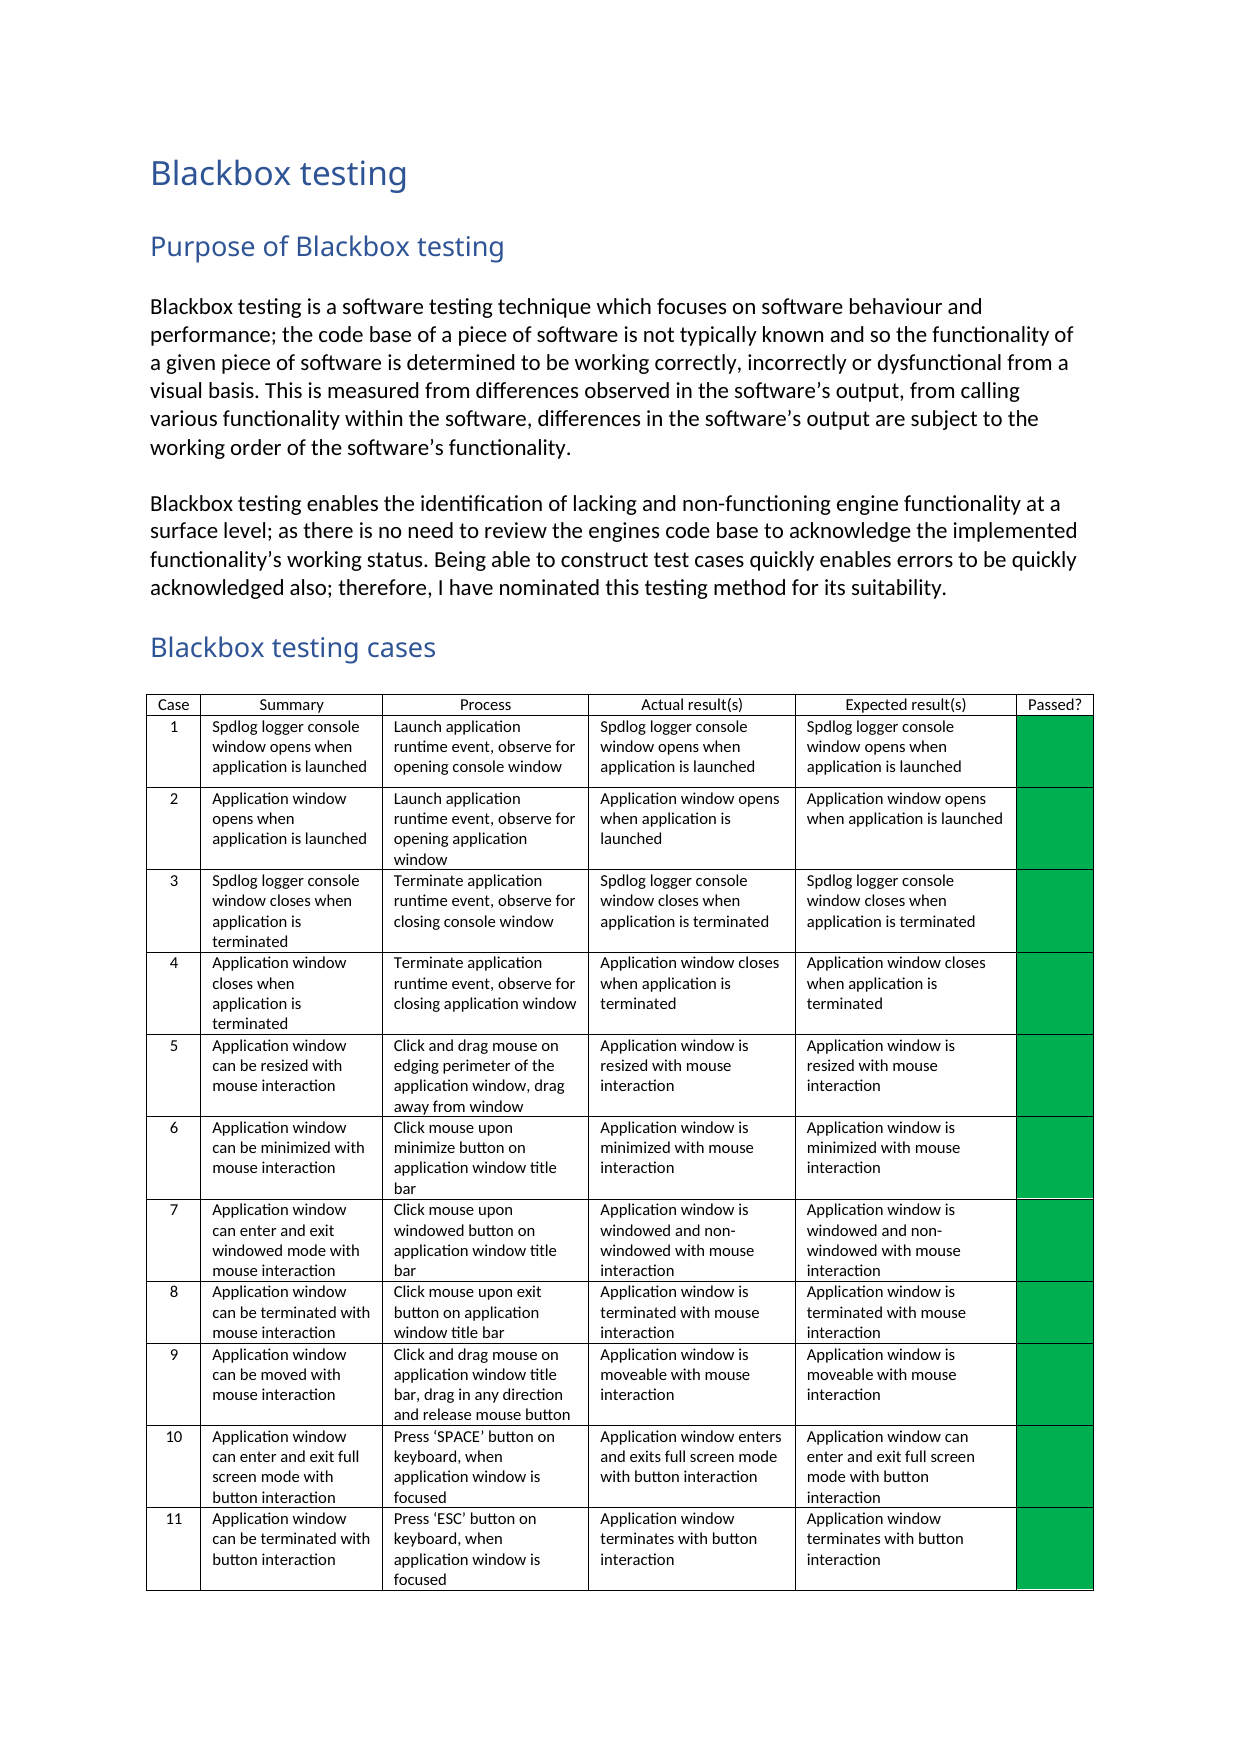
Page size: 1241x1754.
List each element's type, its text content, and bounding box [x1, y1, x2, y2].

table_cell [1017, 870, 1093, 952]
table_cell Application window can be moved with mouse interaction [201, 1344, 382, 1425]
table_cell [1017, 1344, 1093, 1425]
table_cell 4 [147, 953, 200, 1034]
table_cell Launch application runtime event, observe for opening console window [383, 716, 588, 787]
table_cell Spdlog logger console window closes when application is terminated [201, 870, 382, 952]
table_cell Application window is moveable with mouse interaction [796, 1344, 1016, 1425]
table_cell Spdlog logger console window opens when application is launched [589, 716, 795, 787]
table_cell Application window terminates with button interaction [589, 1508, 795, 1589]
table_cell Application window is moveable with mouse interaction [589, 1344, 795, 1425]
table_cell Application window opens when application is launched [796, 788, 1016, 869]
subtitle Blackbox testing cases [150, 629, 1090, 666]
table_cell Application window can be terminated with mouse interaction [201, 1282, 382, 1343]
table_cell 5 [147, 1035, 200, 1116]
table_header Passed? [1017, 695, 1093, 715]
table_cell Application window is windowed and non-windowed with mouse interaction [589, 1200, 795, 1281]
table_cell 6 [147, 1117, 200, 1198]
table_cell 2 [147, 788, 200, 869]
table_cell Spdlog logger console window opens when application is launched [201, 716, 382, 787]
table_cell Application window closes when application is terminated [796, 953, 1016, 1034]
table_header Actual result(s) [589, 695, 795, 715]
table_cell 9 [147, 1344, 200, 1425]
table_cell Terminate application runtime event, observe for closing console window [383, 870, 588, 952]
table_cell Spdlog logger console window opens when application is launched [796, 716, 1016, 787]
table_cell Application window is resized with mouse interaction [589, 1035, 795, 1116]
table_header Summary [201, 695, 382, 715]
table_cell Launch application runtime event, observe for opening application window [383, 788, 588, 869]
table_cell [1017, 953, 1093, 1034]
table_cell Application window closes when application is terminated [201, 953, 382, 1034]
table_cell 11 [147, 1508, 200, 1589]
table_header Process [383, 695, 588, 715]
table_header Case [147, 695, 200, 715]
table_cell Application window is terminated with mouse interaction [796, 1282, 1016, 1343]
table_cell [1017, 1035, 1093, 1116]
table_cell Application window can be minimized with mouse interaction [201, 1117, 382, 1198]
table_cell [1017, 1426, 1093, 1507]
table_cell [1017, 1508, 1093, 1589]
table_cell Spdlog logger console window closes when application is terminated [796, 870, 1016, 952]
table_cell Press ‘SPACE’ button on keyboard, when application window is focused [383, 1426, 588, 1507]
subtitle Blackbox testing [150, 150, 1090, 195]
table_cell [1017, 1282, 1093, 1343]
table_cell [1017, 716, 1093, 787]
text Blackbox testing is a software testing technique which focuses on software behaviour and performance; the code base of a piece of software is not typically known and so the functionality of a given piece of software is determined to be working correctly, incorrectly or dysfunctional from a visual basis. This is measured from differences observed in the software’s output, from calling various functionality within the software, differences in the software’s output are subject to the working order of the software’s functionality. [150, 292, 1090, 461]
table_cell Application window is minimized with mouse interaction [796, 1117, 1016, 1198]
table_cell Application window terminates with button interaction [796, 1508, 1016, 1589]
text Blackbox testing enables the identification of lacking and non-functioning engine functionality at a surface level; as there is no need to review the engines code base to acknowledge the implemented functionality’s working status. Being able to construct test cases quickly enables errors to be quickly acknowledged also; therefore, I have nominated this testing method for its suitability. [150, 489, 1090, 601]
table_cell 10 [147, 1426, 200, 1507]
table_cell 3 [147, 870, 200, 952]
table_cell Application window can be terminated with button interaction [201, 1508, 382, 1589]
table_cell Terminate application runtime event, observe for closing application window [383, 953, 588, 1034]
table_cell [1017, 1200, 1093, 1281]
table_cell Click and drag mouse on edging perimeter of the application window, drag away from window [383, 1035, 588, 1116]
table_cell Application window closes when application is terminated [589, 953, 795, 1034]
table_cell Application window is terminated with mouse interaction [589, 1282, 795, 1343]
table_cell Application window is windowed and non-windowed with mouse interaction [796, 1200, 1016, 1281]
table_cell Click and drag mouse on application window title bar, drag in any direction and release mouse button [383, 1344, 588, 1425]
table_cell 1 [147, 716, 200, 787]
table_cell Application window is minimized with mouse interaction [589, 1117, 795, 1198]
subtitle Purpose of Blackbox testing [150, 228, 1090, 264]
table_cell Application window can enter and exit windowed mode with mouse interaction [201, 1200, 382, 1281]
table_cell Click mouse upon minimize button on application window title bar [383, 1117, 588, 1198]
table_cell Application window can be resized with mouse interaction [201, 1035, 382, 1116]
table_cell Press ‘ESC’ button on keyboard, when application window is focused [383, 1508, 588, 1589]
table_cell 7 [147, 1200, 200, 1281]
table_header Expected result(s) [796, 695, 1016, 715]
table_cell 8 [147, 1282, 200, 1343]
table_cell Application window is resized with mouse interaction [796, 1035, 1016, 1116]
table_cell Application window can enter and exit full screen mode with button interaction [201, 1426, 382, 1507]
table_cell Application window opens when application is launched [589, 788, 795, 869]
table_cell Application window enters and exits full screen mode with button interaction [589, 1426, 795, 1507]
table_cell [1017, 1117, 1093, 1198]
table_cell Click mouse upon windowed button on application window title bar [383, 1200, 588, 1281]
table_cell Application window opens when application is launched [201, 788, 382, 869]
table_cell [1017, 788, 1093, 869]
table_cell Application window can enter and exit full screen mode with button interaction [796, 1426, 1016, 1507]
table_cell Click mouse upon exit button on application window title bar [383, 1282, 588, 1343]
table_cell Spdlog logger console window closes when application is terminated [589, 870, 795, 952]
